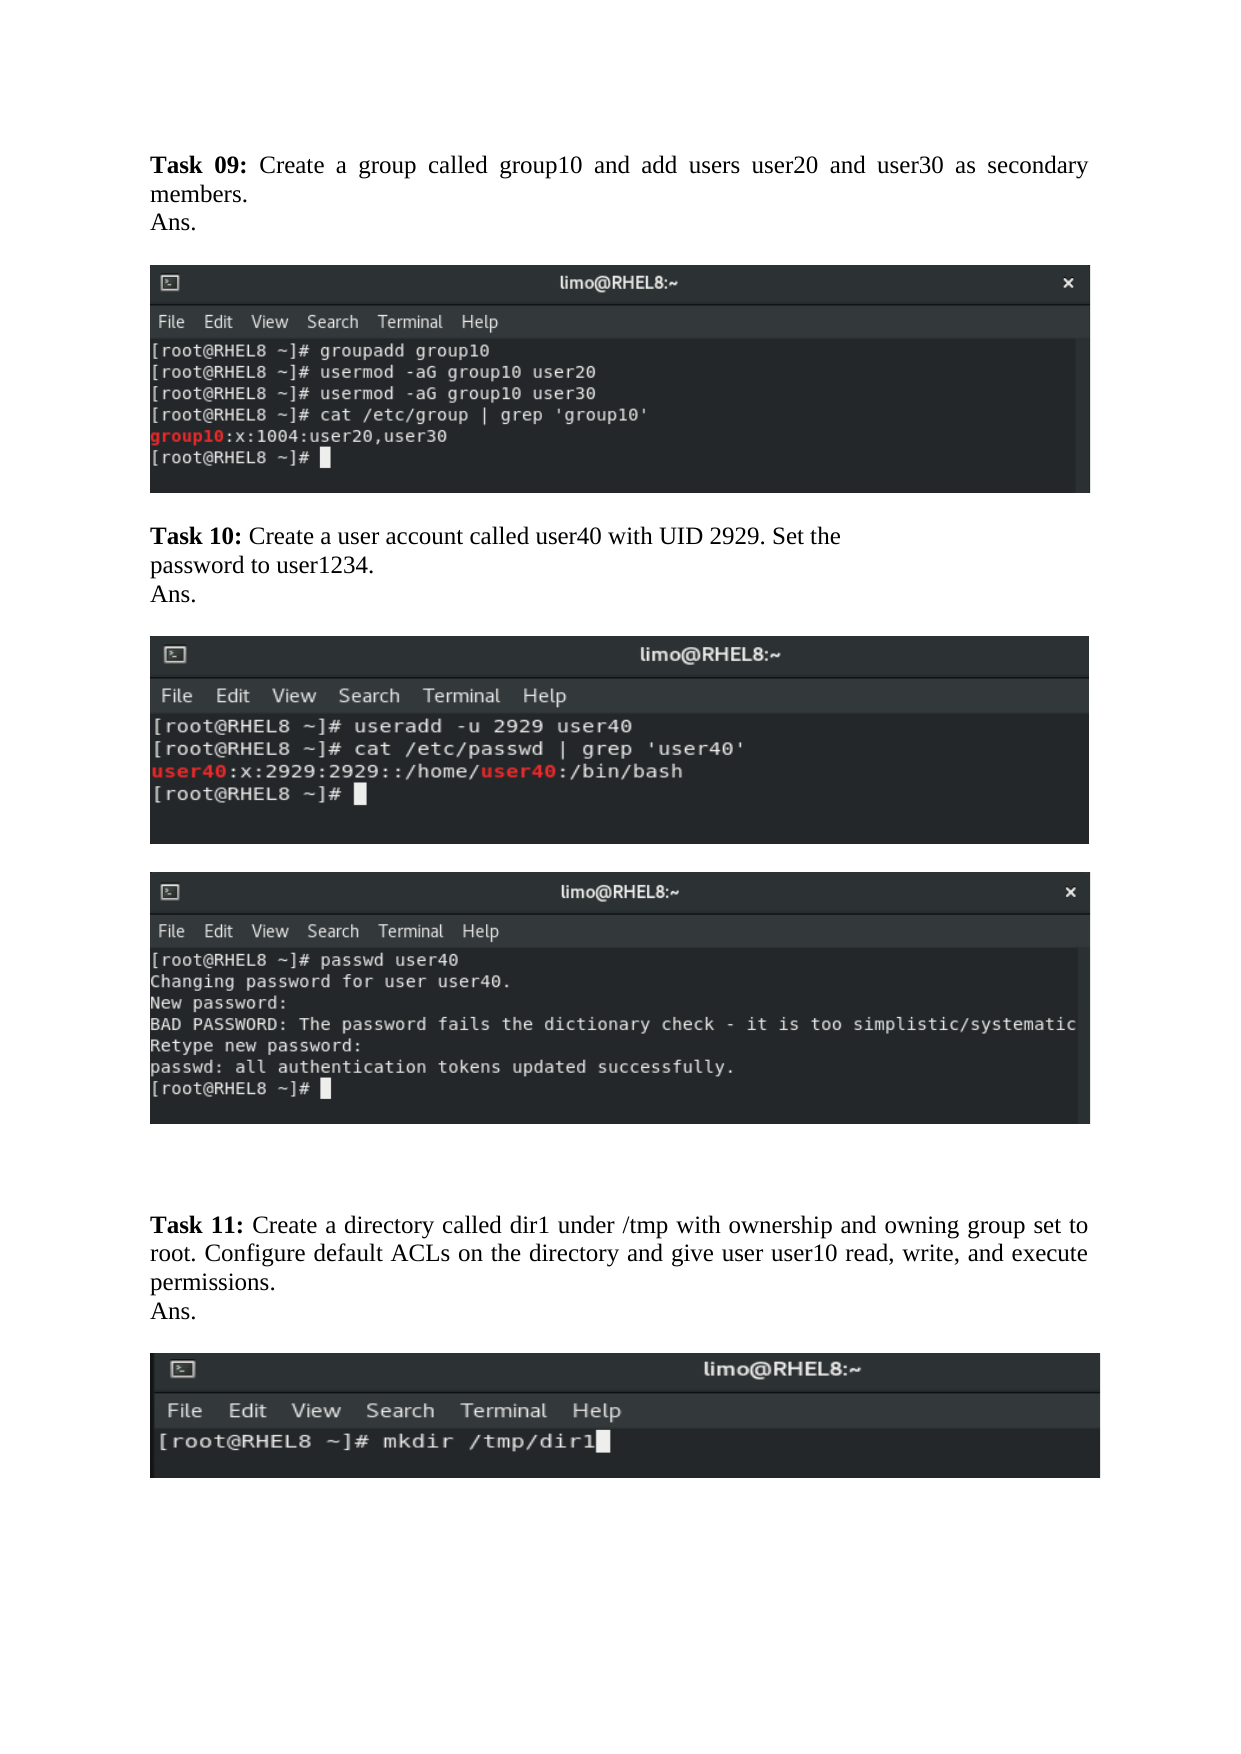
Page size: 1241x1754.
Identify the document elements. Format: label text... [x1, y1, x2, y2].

text Task 10: Create a user account called user40 with UID 2929. Set the [150, 521, 1090, 550]
text Ans. [150, 1296, 1090, 1325]
picture [150, 265, 1091, 493]
text Ans. [150, 579, 1090, 608]
picture [150, 1353, 1100, 1478]
picture [150, 636, 1089, 844]
text Task 11: Create a directory called dir1 under /tmp with ownership and owning group set to root. Configure default ACLs on the directory and give user user10 read, write, and execute permissions. [150, 1210, 1090, 1296]
text password to user1234. [150, 550, 1090, 579]
text Task 09: Create a group called group10 and add users user20 and user30 as secondary members. [150, 150, 1090, 207]
picture [150, 872, 1091, 1124]
text Ans. [150, 207, 1090, 236]
